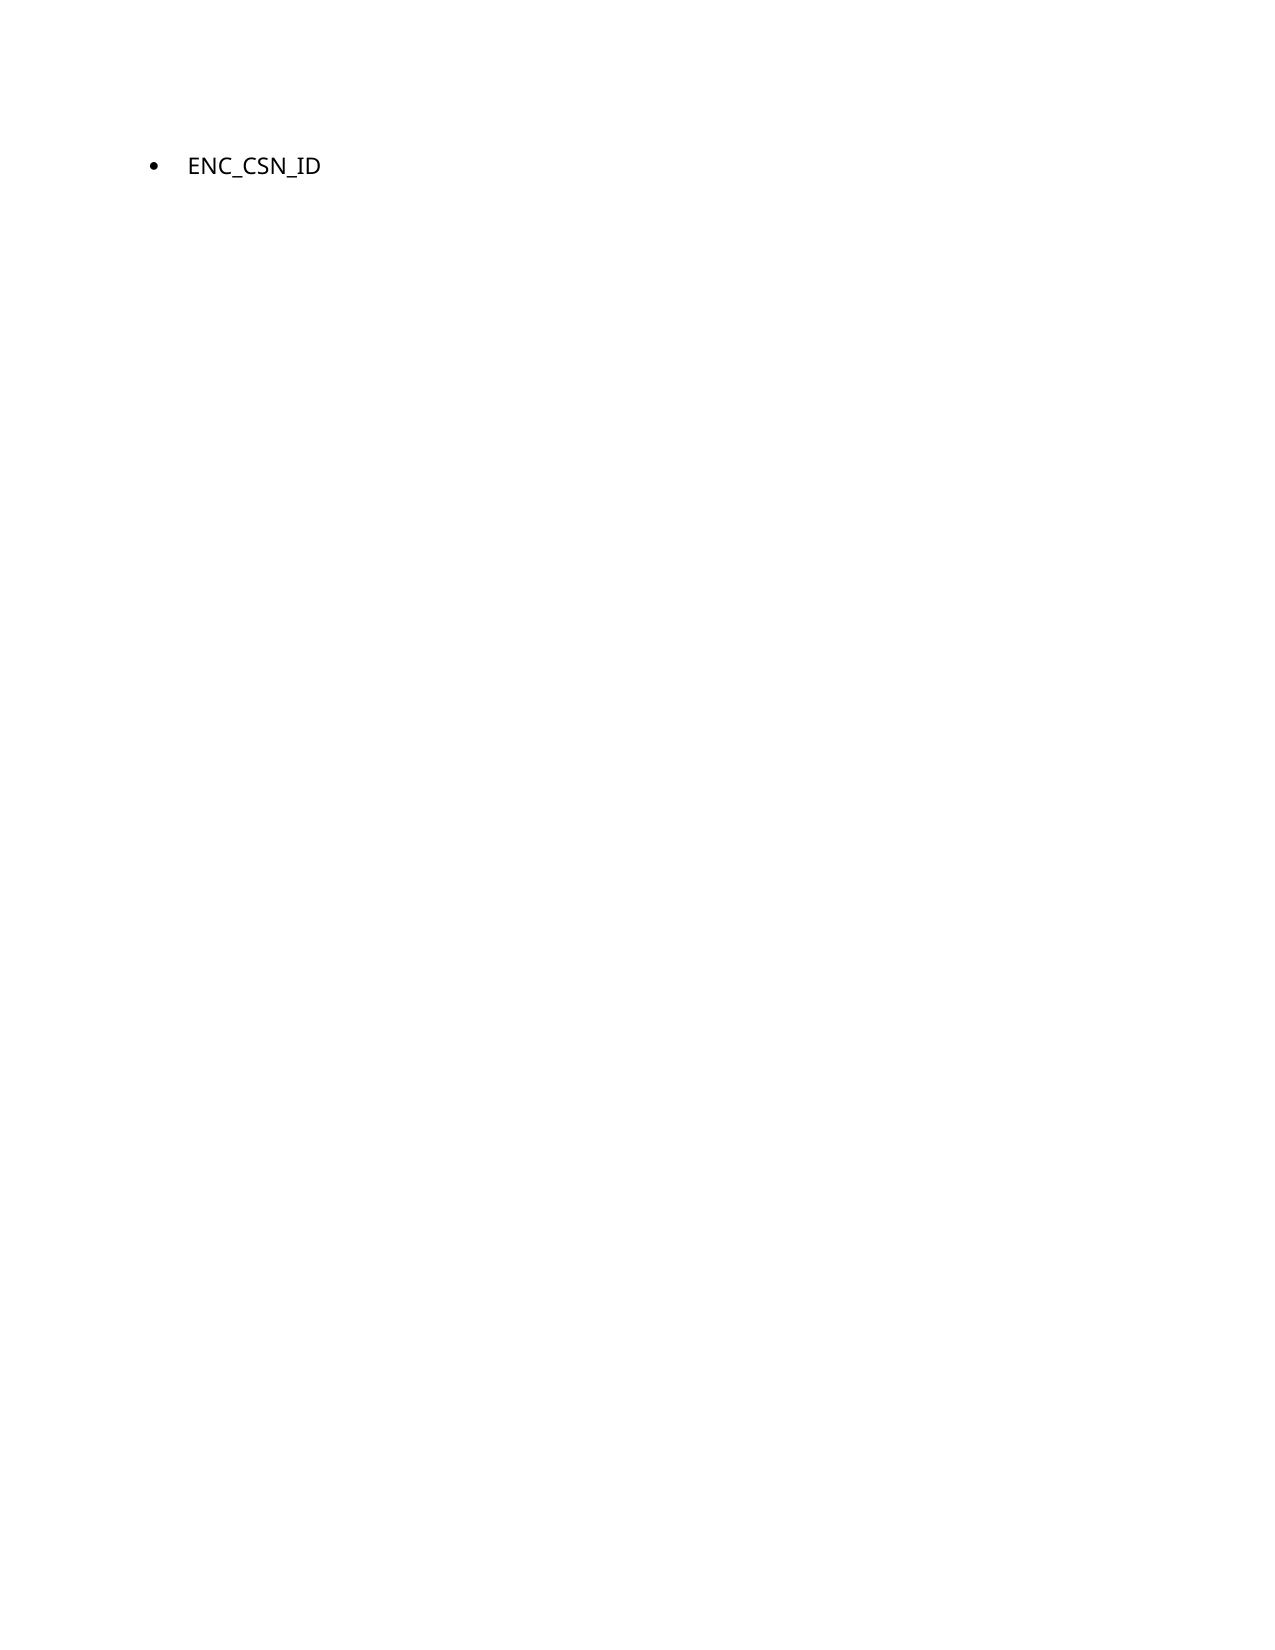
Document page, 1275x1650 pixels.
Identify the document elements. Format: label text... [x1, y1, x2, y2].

list ENC_CSN_ID [150, 150, 1125, 181]
